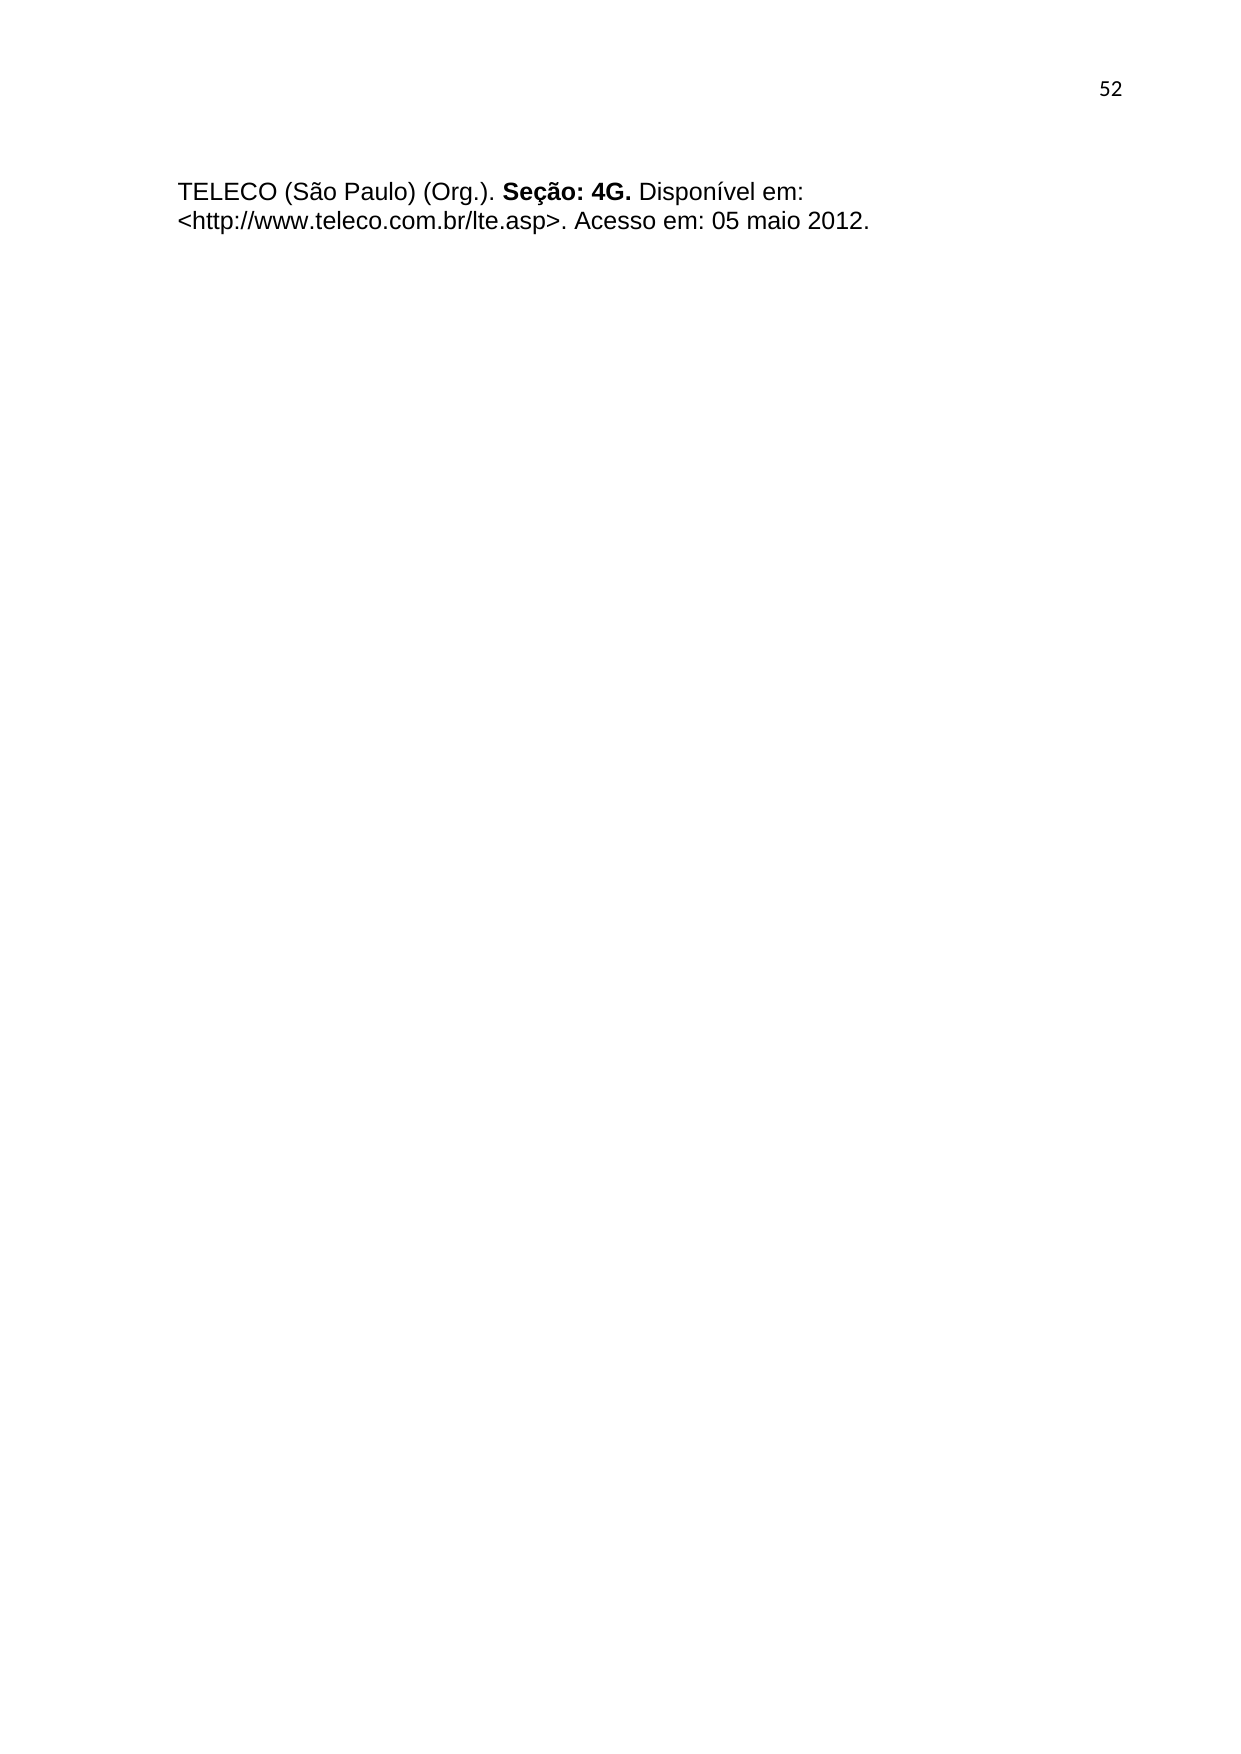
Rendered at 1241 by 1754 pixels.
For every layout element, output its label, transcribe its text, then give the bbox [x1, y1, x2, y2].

text TELECO (São Paulo) (Org.). Seção: 4G. Disponível em: <http://www.teleco.com.br/lte.asp>. Acesso em: 05 maio 2012. [804, 177, 1122, 235]
